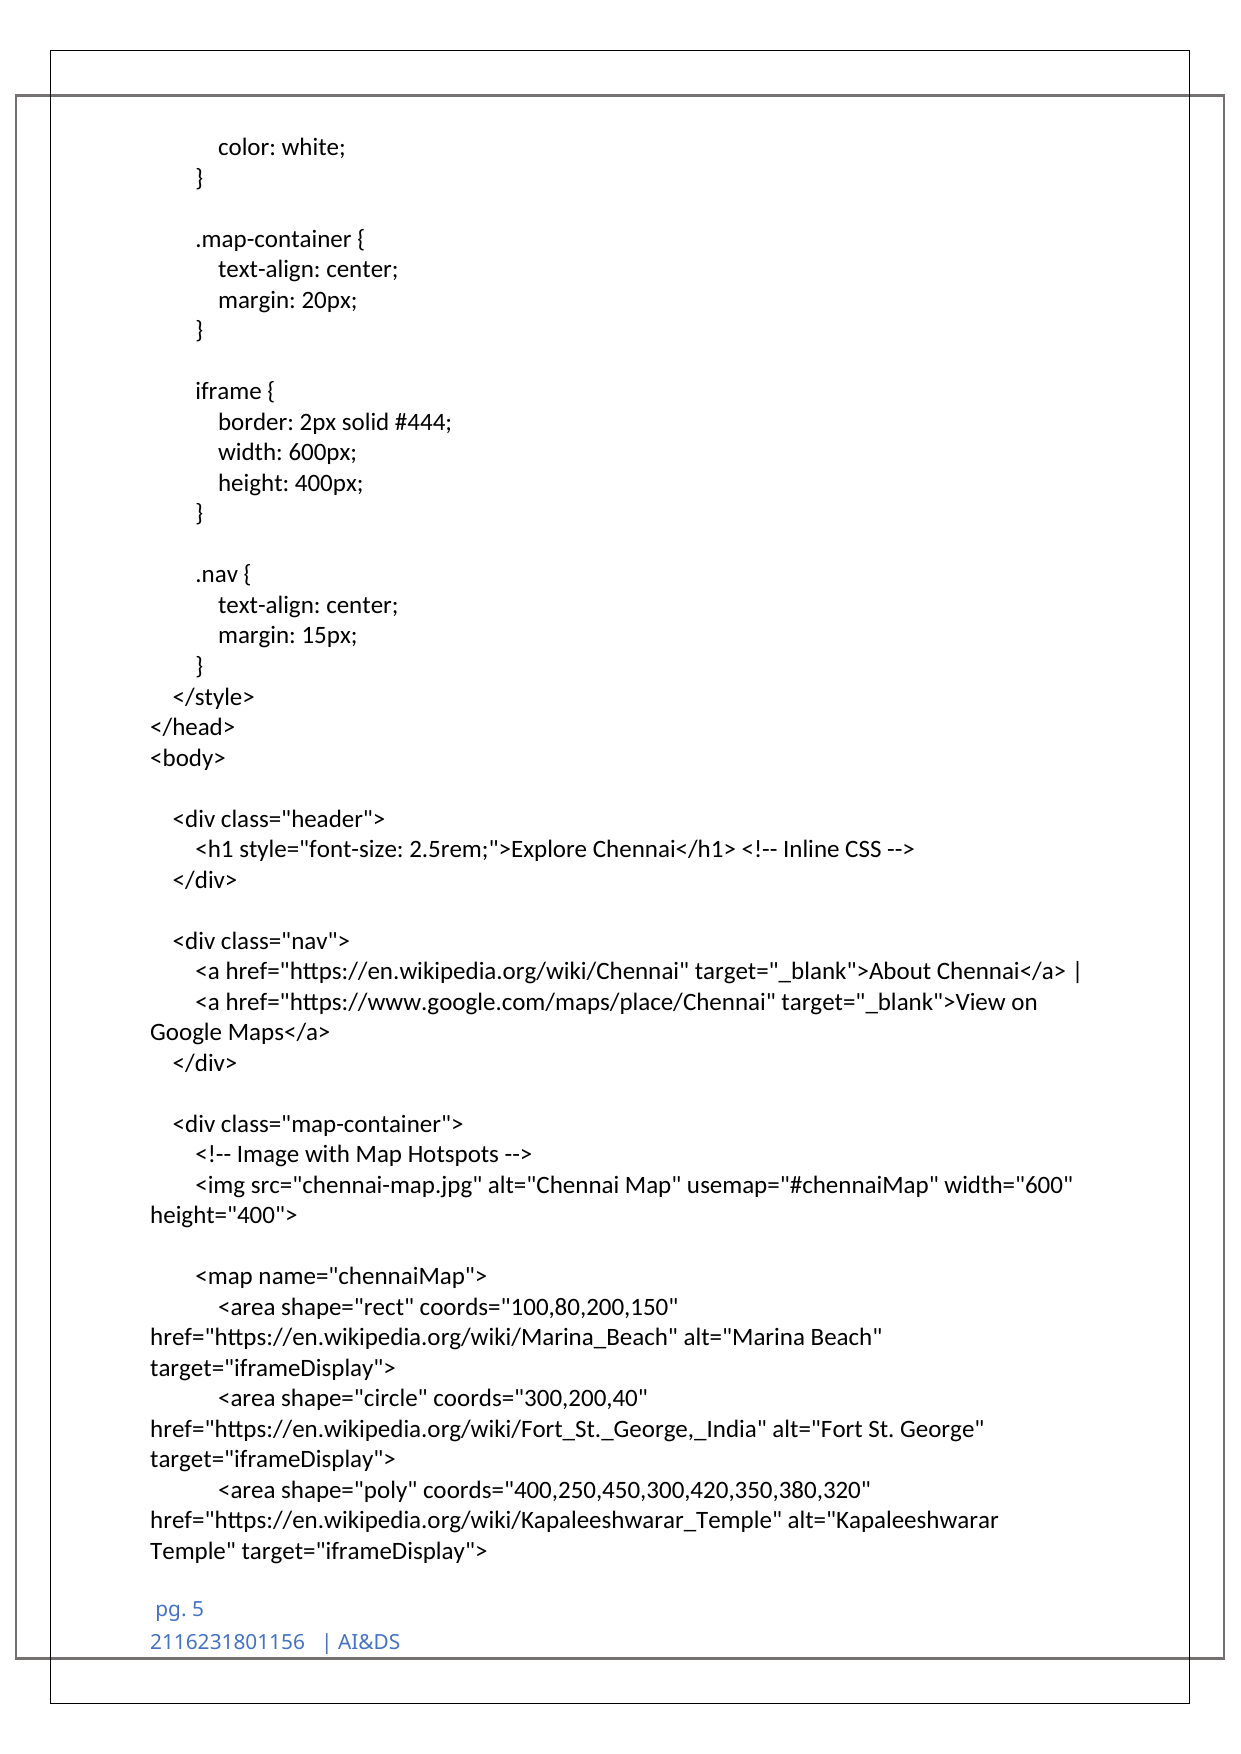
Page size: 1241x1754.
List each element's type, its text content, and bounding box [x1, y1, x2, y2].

text } [150, 650, 1090, 681]
text </div> [150, 864, 1090, 894]
text margin: 15px; [150, 619, 1090, 650]
text .nav { [150, 558, 1090, 589]
text <div class="map-container"> [150, 1108, 1090, 1138]
text <a href="https://en.wikipedia.org/wiki/Chennai" target="_blank">About Chennai</a> | [150, 955, 1090, 986]
text <div class="header"> [150, 803, 1090, 833]
text border: 2px solid #444; [150, 406, 1090, 436]
text margin: 20px; [150, 284, 1090, 314]
text color: white; [150, 131, 1090, 162]
text <body> [150, 742, 1090, 772]
text </head> [150, 711, 1090, 742]
text } [150, 162, 1090, 192]
text width: 600px; [150, 436, 1090, 467]
text text-align: center; [150, 589, 1090, 619]
text </div> [150, 1047, 1090, 1077]
text <area shape="rect" coords="100,80,200,150" href="https://en.wikipedia.org/wiki/Marina_Beach" alt="Marina Beach" target="iframeDisplay"> [150, 1291, 1090, 1383]
text iframe { [150, 375, 1090, 406]
text } [150, 314, 1090, 345]
text <img src="chennai-map.jpg" alt="Chennai Map" usemap="#chennaiMap" width="600" height="400"> [150, 1169, 1090, 1230]
text .map-container { [150, 223, 1090, 253]
text text-align: center; [150, 253, 1090, 284]
text </style> [150, 681, 1090, 711]
text <map name="chennaiMap"> [150, 1261, 1090, 1291]
text <area shape="poly" coords="400,250,450,300,420,350,380,320" href="https://en.wikipedia.org/wiki/Kapaleeshwarar_Temple" alt="Kapaleeshwarar Temple" target="iframeDisplay"> [150, 1474, 1090, 1566]
text <h1 style="font-size: 2.5rem;">Explore Chennai</h1> <!-- Inline CSS --> [150, 833, 1090, 864]
text height: 400px; [150, 467, 1090, 497]
text <area shape="circle" coords="300,200,40" href="https://en.wikipedia.org/wiki/Fort_St._George,_India" alt="Fort St. George" target="iframeDisplay"> [150, 1383, 1090, 1474]
text <!-- Image with Map Hotspots --> [150, 1138, 1090, 1169]
text <a href="https://www.google.com/maps/place/Chennai" target="_blank">View on Google Maps</a> [150, 986, 1090, 1047]
text } [150, 497, 1090, 528]
text <div class="nav"> [150, 925, 1090, 955]
